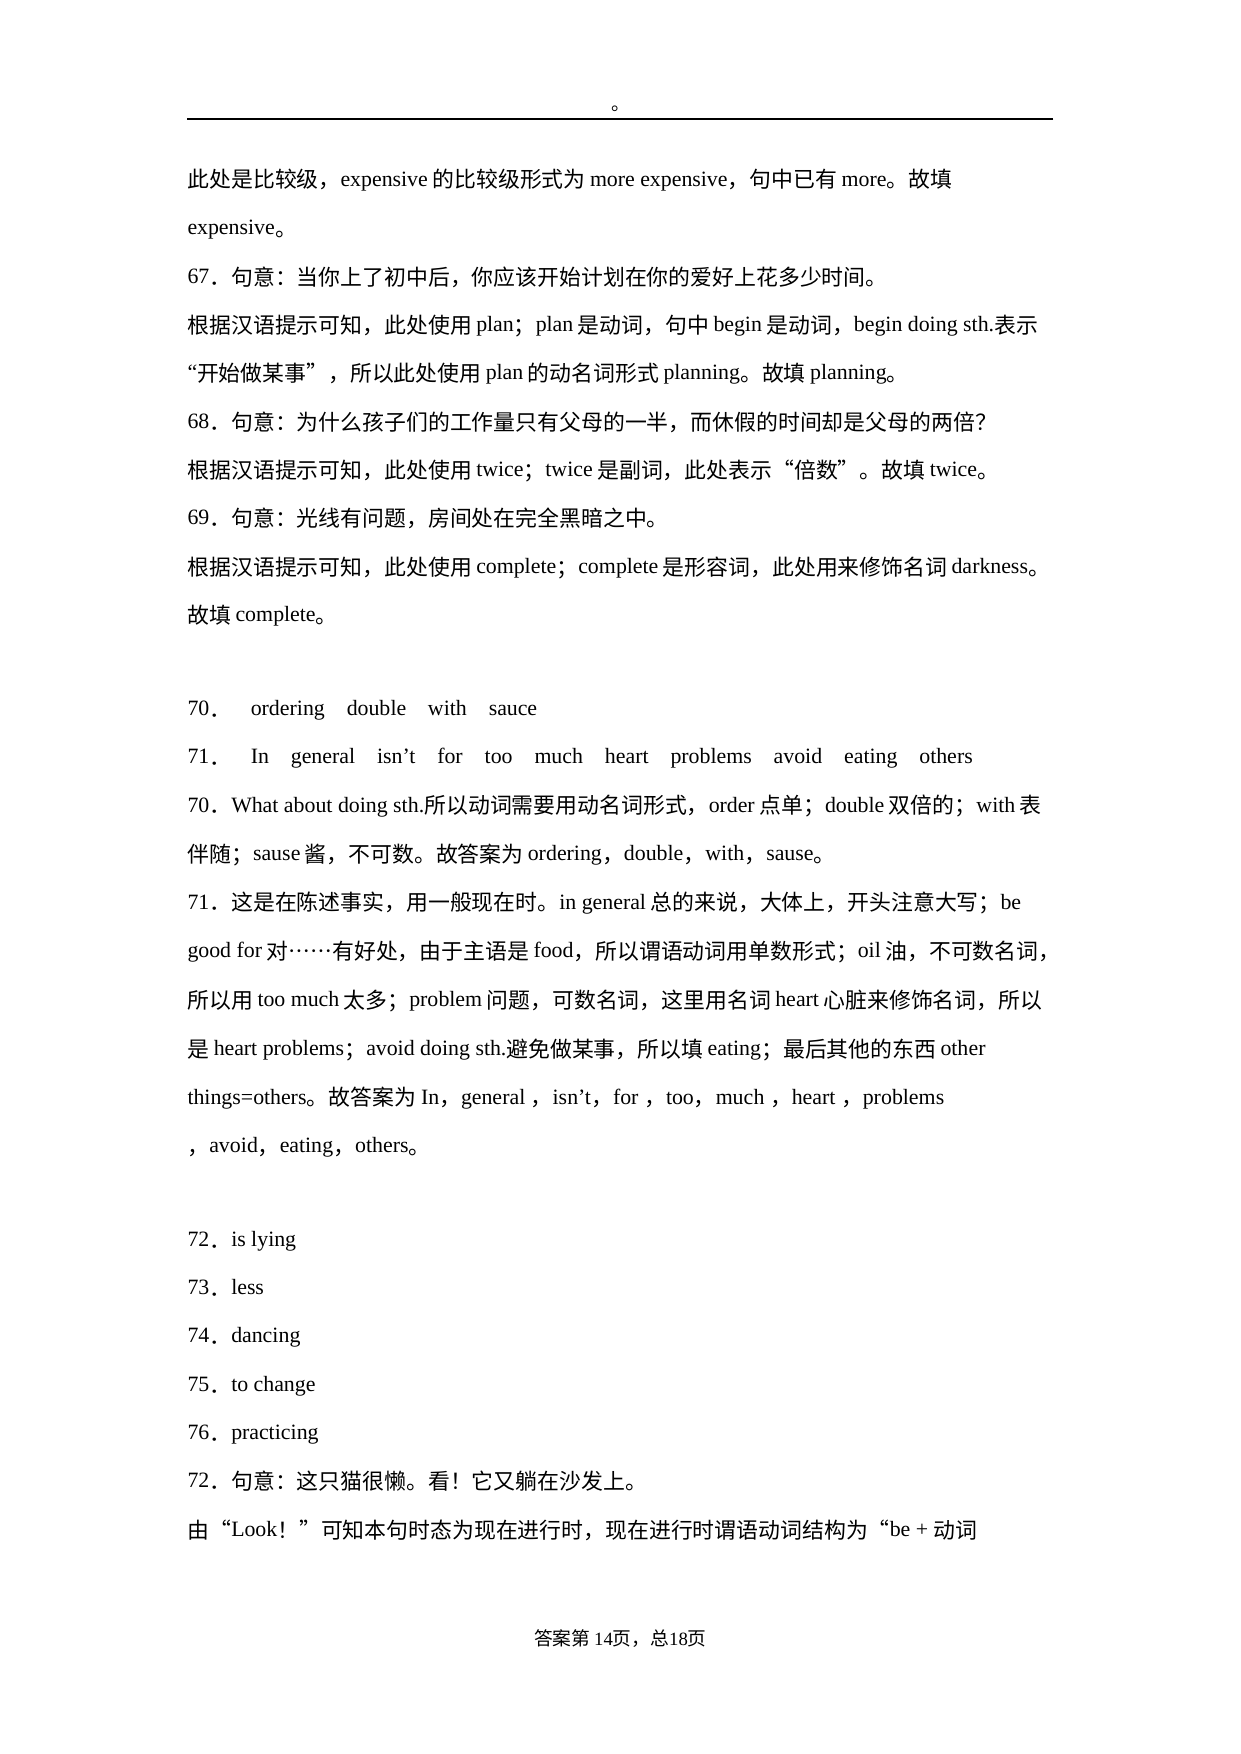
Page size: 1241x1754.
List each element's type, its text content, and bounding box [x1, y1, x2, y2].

text 67．句意：当你上了初中后，你应该开始计划在你的爱好上花多少时间。 [187, 259, 1053, 292]
text 71． In general isn’t for too much heart problems avoid eating others [187, 739, 1053, 772]
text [187, 1512, 1053, 1545]
text 70． ordering double with sauce [187, 691, 1053, 724]
text 69．句意：光线有问题，房间处在完全黑暗之中。 [187, 501, 1053, 533]
text 72．句意：这只猫很懒。看！它又躺在沙发上。 [187, 1464, 1053, 1496]
text 71．这是在陈述事实，用一般现在时。in general总的来说，大体上，开头注意大写；be good for对……有好处，由于主语是food，所以谓语动词用单数形式；oil油，不可数名词，所以用too much太多；problem问题，可数名词，这里用名词heart心脏来修饰名词，所以是heart problems；avoid doing sth.避免做某事，所以填eating；最后其他的东西other things=others。故答案为 In，general ，isn’t，for ，too，much ，heart ，problems ，avoid，eating，others。 [187, 885, 1053, 1161]
text 根据汉语提示可知，此处使用twice；twice是副词，此处表示“倍数”。故填twice。 [187, 452, 1053, 485]
text “开始做某事”，所以此处使用plan的动名词形式planning。故填planning。 [187, 356, 1053, 388]
text 76．practicing [187, 1416, 1053, 1448]
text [187, 162, 1053, 243]
text 70．What about doing sth.所以动词需要用动名词形式，order点单；double双倍的；with表伴随；sause酱，不可数。故答案为ordering，double，with，sause。 [187, 788, 1053, 869]
text 72．is lying [187, 1222, 1053, 1255]
text 74．dancing [187, 1319, 1053, 1351]
text 75．to change [187, 1367, 1053, 1400]
text 根据汉语提示可知，此处使用plan；plan是动词，句中begin是动词，begin doing sth.表示 [187, 307, 1053, 340]
text 68．句意：为什么孩子们的工作量只有父母的一半，而休假的时间却是父母的两倍？ [187, 404, 1053, 437]
text 73．less [187, 1271, 1053, 1303]
text 根据汉语提示可知，此处使用complete；complete是形容词，此处用来修饰名词darkness。故填complete。 [187, 549, 1053, 630]
